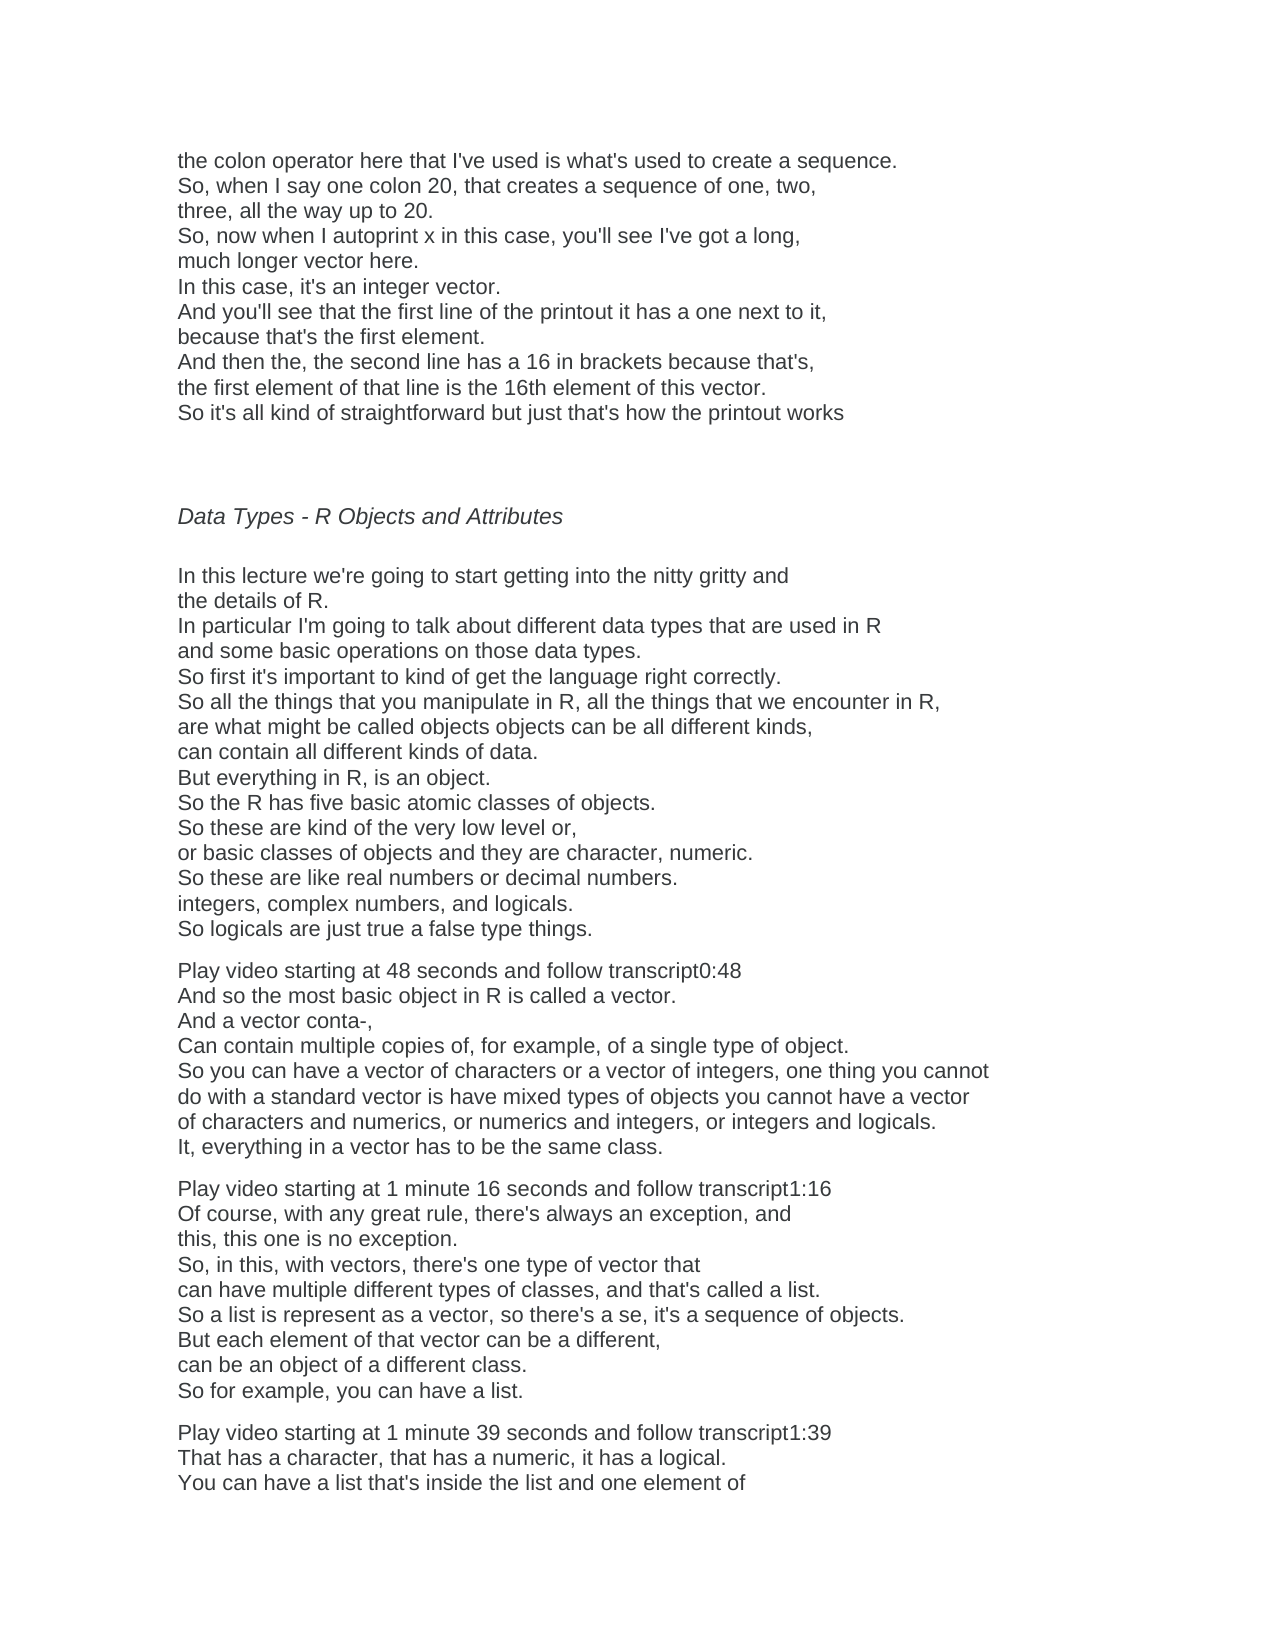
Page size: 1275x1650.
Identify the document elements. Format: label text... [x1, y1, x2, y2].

text That has a character, that has a numeric, it has a logical. [177, 1444, 1098, 1470]
text three, all the way up to 20. [177, 198, 1098, 223]
text And so the most basic object in R is called a vector. [177, 983, 1098, 1008]
text So all the things that you manipulate in R, all the things that we encounter in R, [177, 689, 1098, 714]
text It, everything in a vector has to be the same class. [177, 1134, 1098, 1159]
text Play video starting at 1 minute 16 seconds and follow transcript1:16 [177, 1176, 1098, 1201]
text So, when I say one colon 20, that creates a sequence of one, two, [177, 173, 1098, 198]
text this, this one is no exception. [177, 1226, 1098, 1251]
text In this lecture we're going to start getting into the nitty gritty and [177, 563, 1098, 588]
text You can have a list that's inside the list and one element of [177, 1470, 1098, 1495]
text and some basic operations on those data types. [177, 638, 1098, 663]
subtitle Data Types - R Objects and Attributes [177, 503, 1098, 529]
text the details of R. [177, 588, 1098, 613]
text So logicals are just true a false type things. [177, 916, 1098, 941]
text Play video starting at 48 seconds and follow transcript0:48 [177, 957, 1098, 983]
text can be an object of a different class. [177, 1352, 1098, 1377]
text And then the, the second line has a 16 in brackets because that's, [177, 349, 1098, 374]
text So the R has five basic atomic classes of objects. [177, 789, 1098, 815]
text So these are kind of the very low level or, [177, 815, 1098, 840]
text And you'll see that the first line of the printout it has a one next to it, [177, 299, 1098, 324]
text do with a standard vector is have mixed types of objects you cannot have a vector [177, 1083, 1098, 1109]
text Can contain multiple copies of, for example, of a single type of object. [177, 1033, 1098, 1058]
text because that's the first element. [177, 324, 1098, 349]
text the first element of that line is the 16th element of this vector. [177, 374, 1098, 400]
text So, now when I autoprint x in this case, you'll see I've got a long, [177, 223, 1098, 248]
text the colon operator here that I've used is what's used to create a sequence. [177, 148, 1098, 173]
text So for example, you can have a list. [177, 1377, 1098, 1403]
text can have multiple different types of classes, and that's called a list. [177, 1277, 1098, 1302]
text or basic classes of objects and they are character, numeric. [177, 840, 1098, 865]
text So you can have a vector of characters or a vector of integers, one thing you cannot [177, 1058, 1098, 1083]
text are what might be called objects objects can be all different kinds, [177, 714, 1098, 739]
text But each element of that vector can be a different, [177, 1327, 1098, 1352]
text integers, complex numbers, and logicals. [177, 890, 1098, 916]
text In particular I'm going to talk about different data types that are used in R [177, 613, 1098, 638]
text So, in this, with vectors, there's one type of vector that [177, 1251, 1098, 1277]
text In this case, it's an integer vector. [177, 274, 1098, 299]
text of characters and numerics, or numerics and integers, or integers and logicals. [177, 1109, 1098, 1134]
text Of course, with any great rule, there's always an exception, and [177, 1201, 1098, 1226]
text But everything in R, is an object. [177, 764, 1098, 789]
text can contain all different kinds of data. [177, 739, 1098, 764]
text much longer vector here. [177, 248, 1098, 274]
text So a list is represent as a vector, so there's a se, it's a sequence of objects. [177, 1302, 1098, 1327]
text And a vector conta-, [177, 1008, 1098, 1033]
text So it's all kind of straightforward but just that's how the printout works [177, 400, 1098, 425]
text So these are like real numbers or decimal numbers. [177, 865, 1098, 890]
text Play video starting at 1 minute 39 seconds and follow transcript1:39 [177, 1419, 1098, 1444]
text So first it's important to kind of get the language right correctly. [177, 663, 1098, 689]
